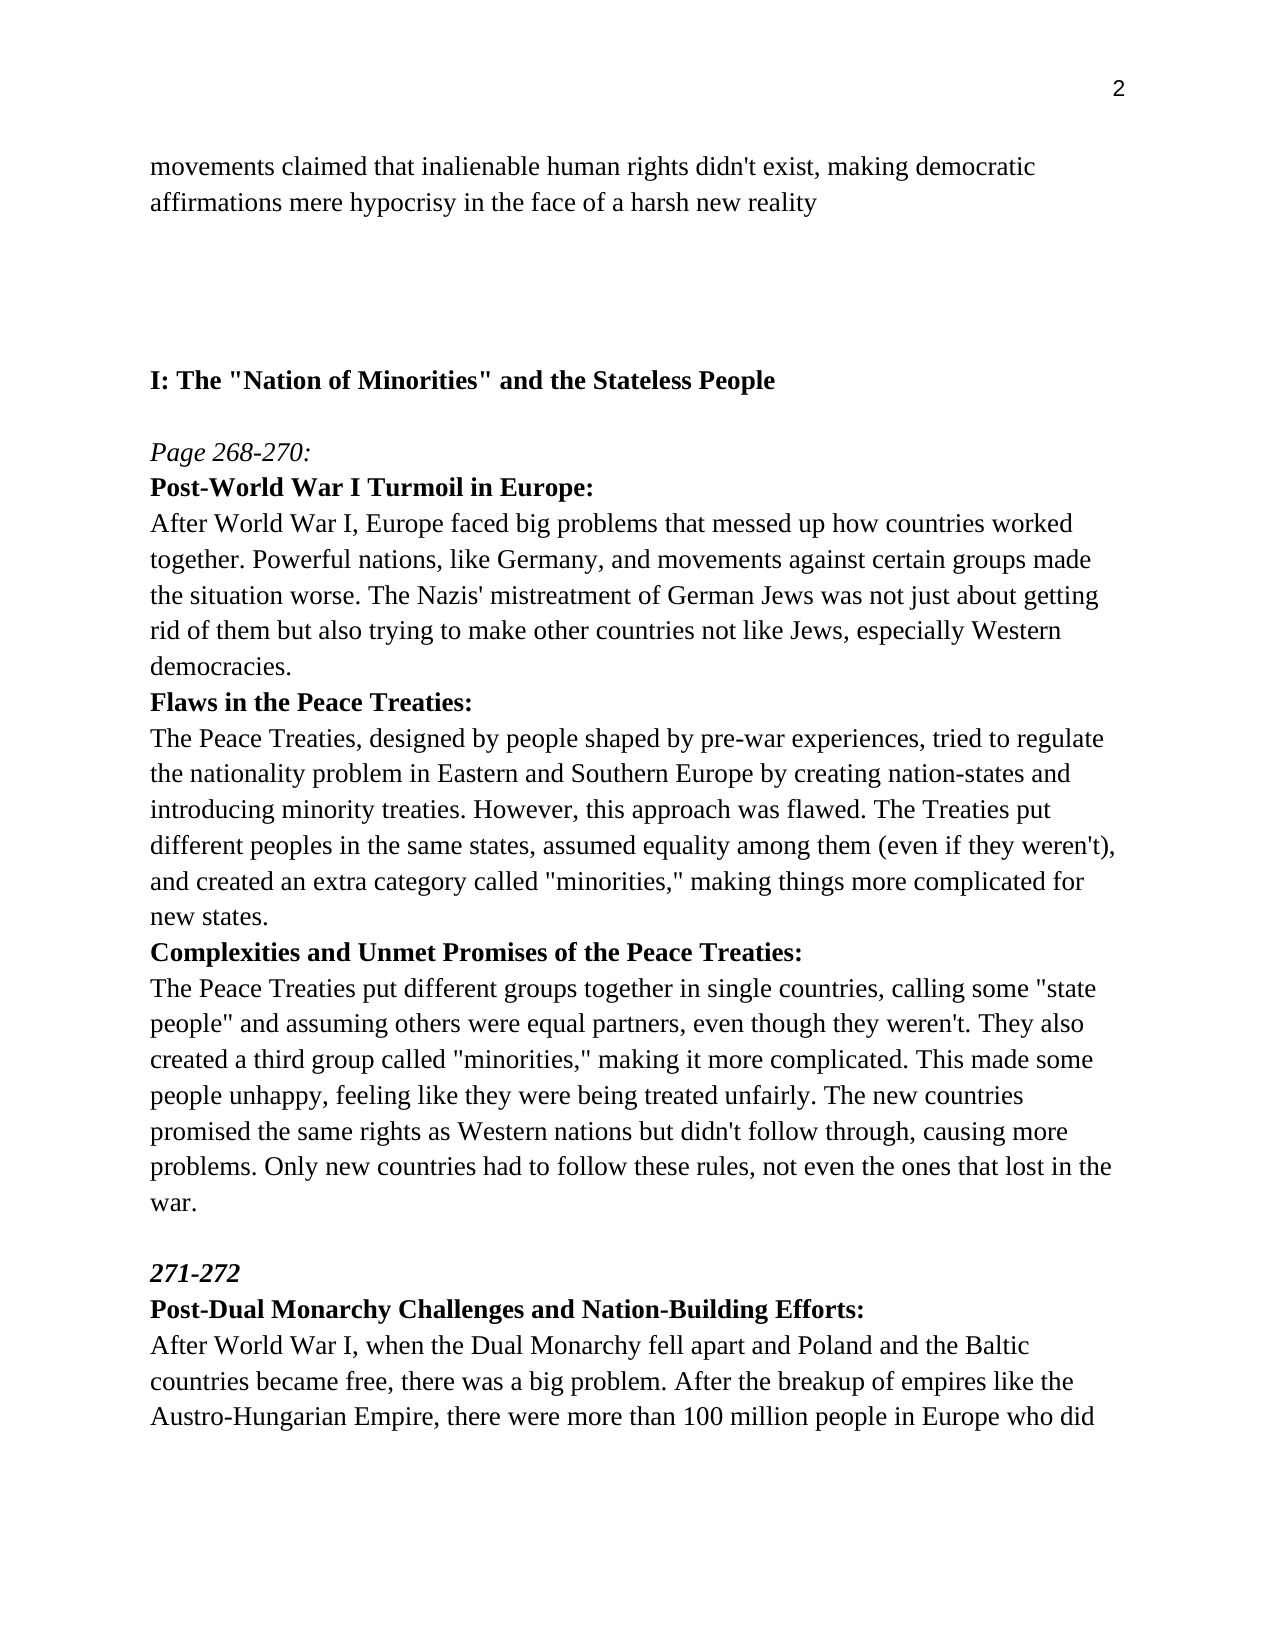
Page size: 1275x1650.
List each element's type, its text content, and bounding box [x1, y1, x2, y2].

text The Peace Treaties, designed by people shaped by pre-war experiences, tried to regulate the nationality problem in Eastern and Southern Europe by creating nation-states and introducing minority treaties. However, this approach was flawed. The Treaties put different peoples in the same states, assumed equality among them (even if they weren't), and created an extra category called "minorities," making things more complicated for new states. [150, 722, 1125, 931]
text Post-World War I Turmoil in Europe: [150, 472, 1125, 503]
text Complexities and Unmet Promises of the Peace Treaties: [150, 936, 1125, 967]
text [150, 1329, 1125, 1432]
text The Peace Treaties put different groups together in single countries, calling some "state people" and assuming others were equal partners, even though they weren't. They also created a third group called "minorities," making it more complicated. This made some people unhappy, feeling like they were being treated unfairly. The new countries promised the same rights as Western nations but didn't follow through, causing more problems. Only new countries had to follow these rules, not even the ones that lost in the war. [150, 972, 1125, 1217]
text Post-Dual Monarchy Challenges and Nation-Building Efforts: [150, 1293, 1125, 1324]
text 271-272 [150, 1258, 1125, 1289]
text I: The "Nation of Minorities" and the Stateless People [150, 364, 1125, 396]
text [150, 150, 1125, 217]
text After World War I, Europe faced big problems that messed up how countries worked together. Powerful nations, like Germany, and movements against certain groups made the situation worse. The Nazis' mistreatment of German Jews was not just about getting rid of them but also trying to make other countries not like Jews, especially Western democracies. [150, 507, 1125, 681]
text Flaws in the Peace Treaties: [150, 686, 1125, 717]
text Page 268-270: [150, 436, 1125, 467]
